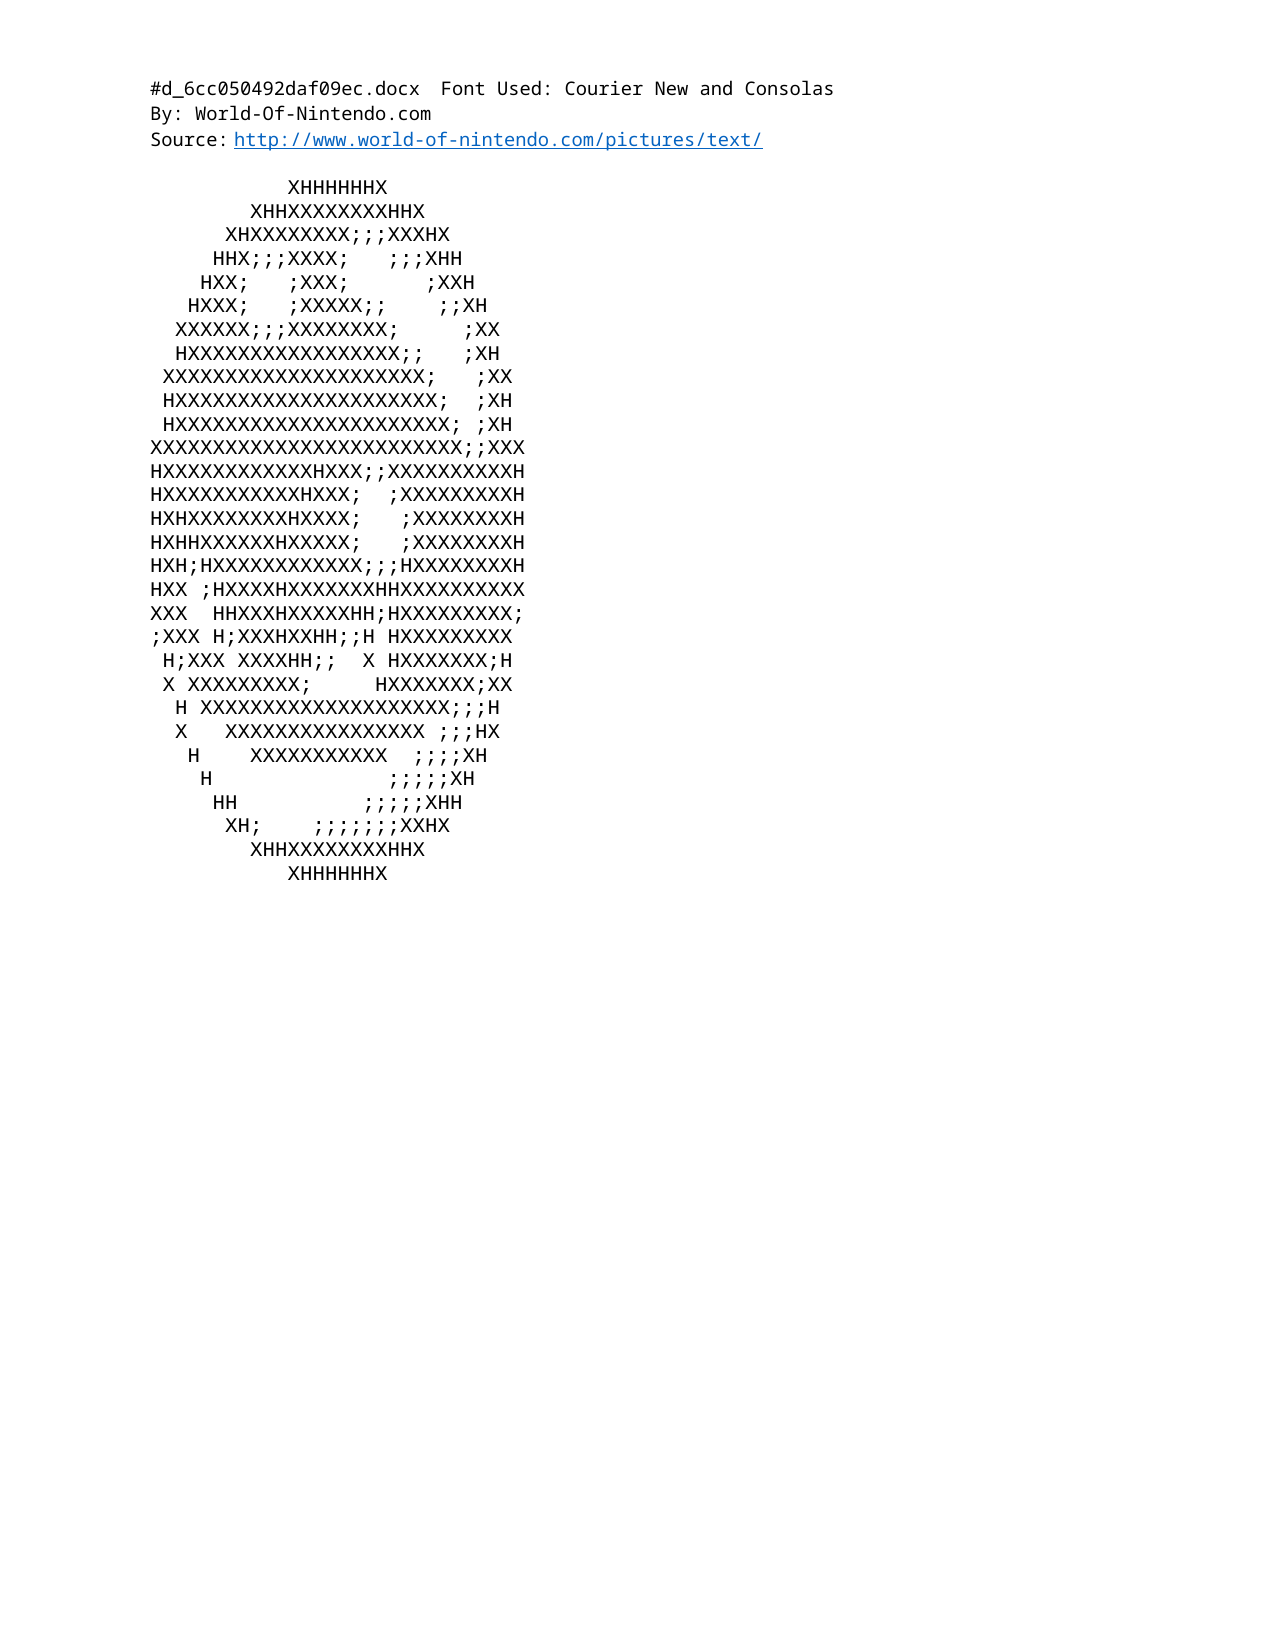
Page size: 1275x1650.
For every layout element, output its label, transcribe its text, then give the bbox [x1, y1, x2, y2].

text HXXXXXXXXXXXXXXXXXXXXXX; ;XH [150, 413, 1125, 437]
text HXX; ;XXX; ;XXH [150, 272, 1125, 295]
text HXXXXXXXXXXXXXXXXXXXXX; ;XH [150, 390, 1125, 413]
text H;XXX XXXXHH;; X HXXXXXXX;H [150, 650, 1125, 674]
text H XXXXXXXXXXX ;;;;XH [150, 744, 1125, 768]
text HHX;;;XXXX; ;;;XHH [150, 248, 1125, 272]
text XHHXXXXXXXXHHX [150, 201, 1125, 224]
text XH; ;;;;;;;XXHX [150, 816, 1125, 839]
text H XXXXXXXXXXXXXXXXXXXX;;;H [150, 697, 1125, 721]
text HXHHXXXXXXHXXXXX; ;XXXXXXXXH [150, 532, 1125, 555]
text HXXXXXXXXXXXHXXX; ;XXXXXXXXXH [150, 484, 1125, 508]
text XXX HHXXXHXXXXXHH;HXXXXXXXXX; [150, 603, 1125, 626]
text HXXXXXXXXXXXXHXXX;;XXXXXXXXXXH [150, 461, 1125, 484]
text HH ;;;;;XHH [150, 792, 1125, 816]
text HXX ;HXXXXHXXXXXXXHHXXXXXXXXXX [150, 579, 1125, 603]
text XHHHHHHX [150, 177, 1125, 201]
text X XXXXXXXXXXXXXXXX ;;;HX [150, 721, 1125, 744]
text HXXXXXXXXXXXXXXXXX;; ;XH [150, 343, 1125, 366]
text HXHXXXXXXXXHXXXX; ;XXXXXXXXH [150, 508, 1125, 532]
text XHHHHHHX [150, 863, 1125, 886]
text X XXXXXXXXX; HXXXXXXX;XX [150, 674, 1125, 697]
text HXXX; ;XXXXX;; ;;XH [150, 295, 1125, 319]
text HXH;HXXXXXXXXXXXX;;;HXXXXXXXXH [150, 555, 1125, 579]
text XXXXXX;;;XXXXXXXX; ;XX [150, 319, 1125, 343]
text XXXXXXXXXXXXXXXXXXXXX; ;XX [150, 366, 1125, 390]
text XHHXXXXXXXXHHX [150, 839, 1125, 863]
text XHXXXXXXXX;;;XXXHX [150, 224, 1125, 248]
text ;XXX H;XXXHXXHH;;H HXXXXXXXXX [150, 626, 1125, 650]
text XXXXXXXXXXXXXXXXXXXXXXXXX;;XXX [150, 437, 1125, 461]
text H ;;;;;XH [150, 768, 1125, 792]
